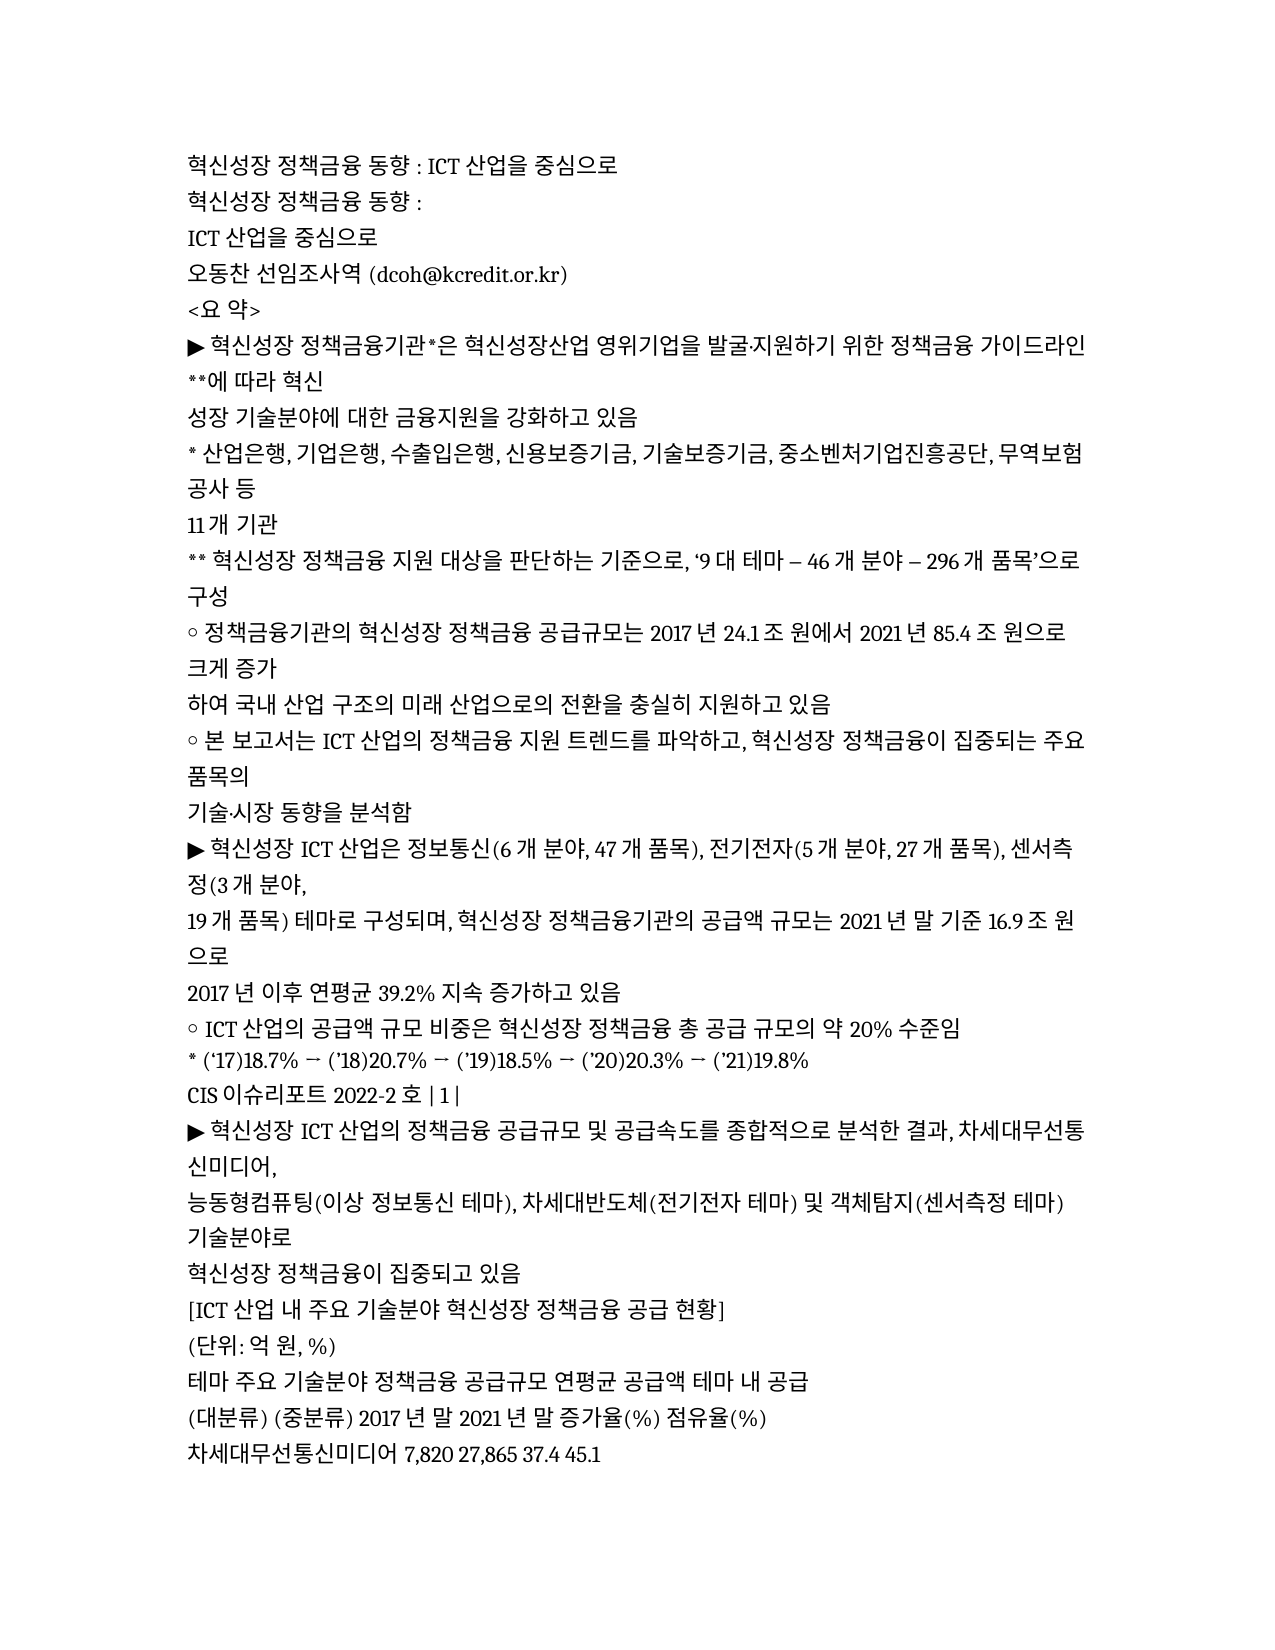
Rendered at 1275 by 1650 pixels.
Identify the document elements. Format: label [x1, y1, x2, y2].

text [187, 150, 1087, 1469]
